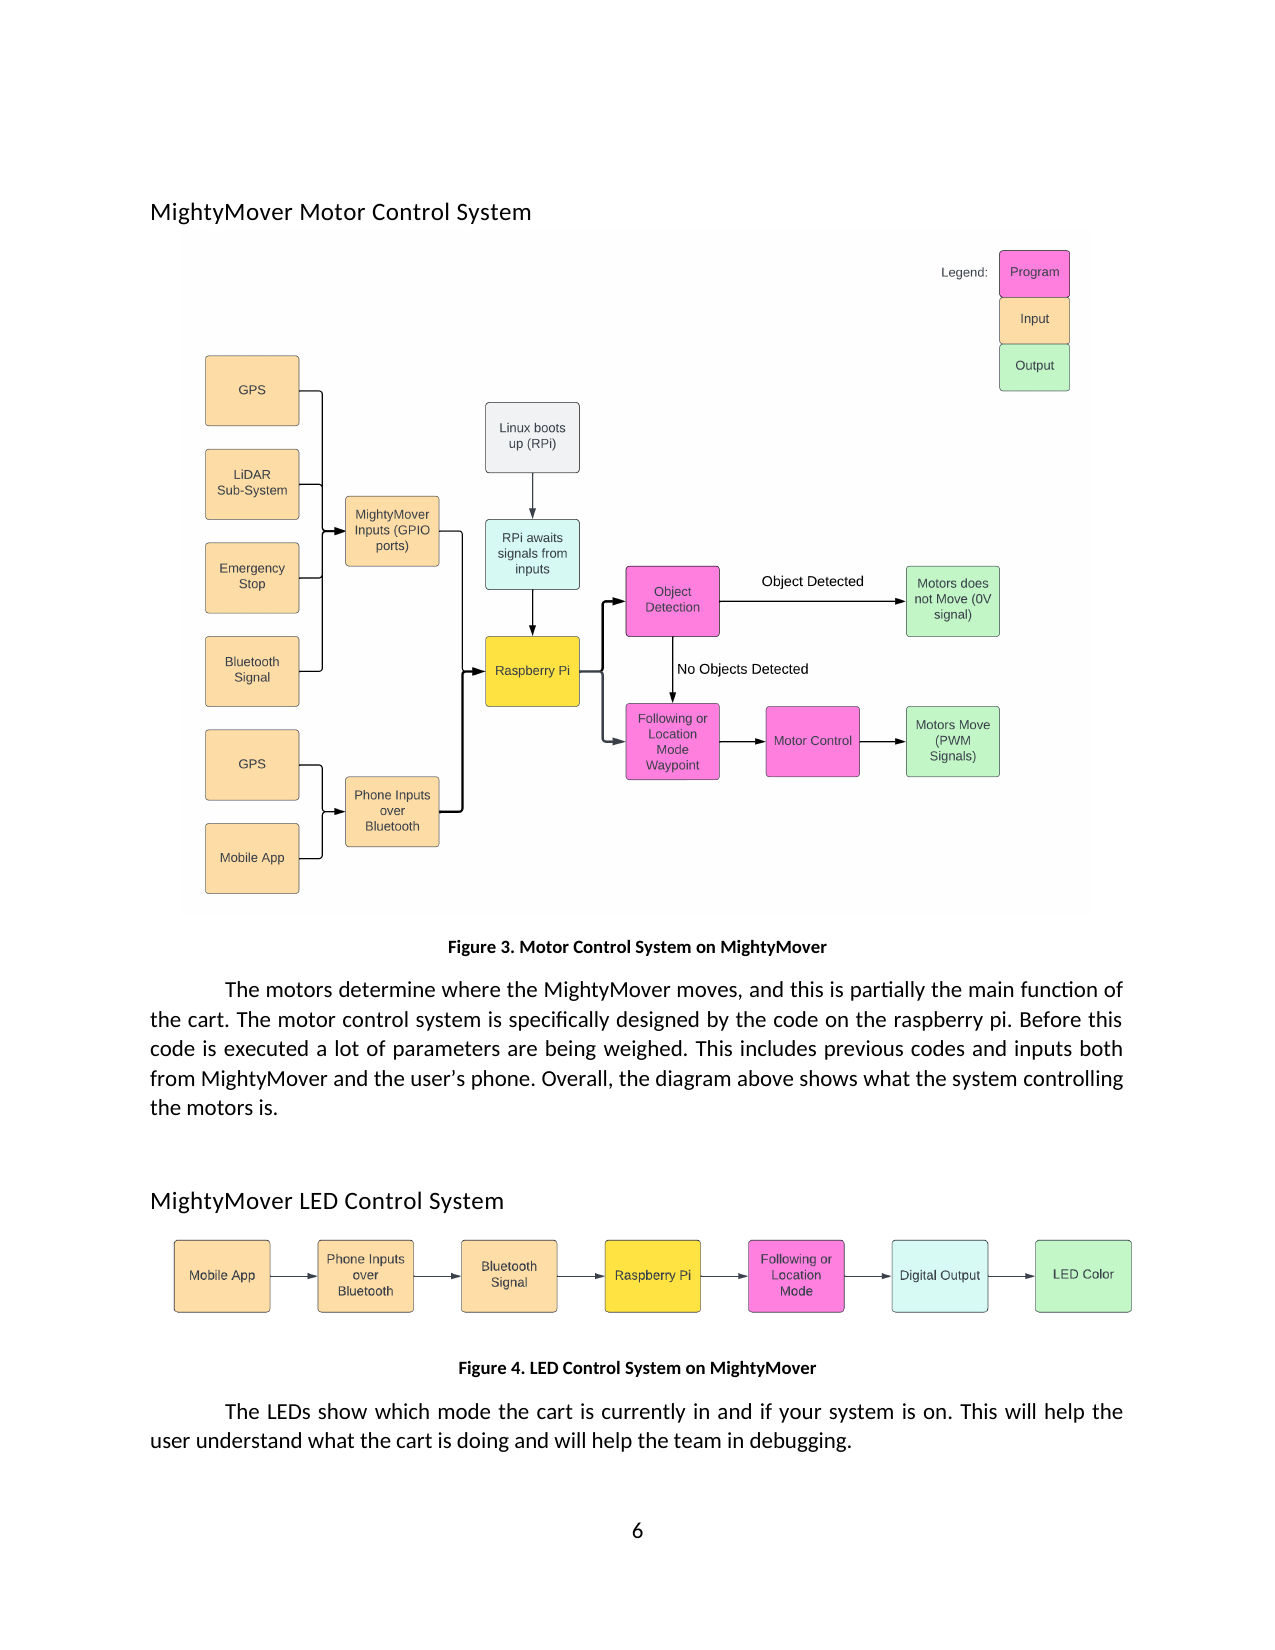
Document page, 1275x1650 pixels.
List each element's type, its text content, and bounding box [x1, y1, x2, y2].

text The LEDs show which mode the cart is currently in and if your system is on. This will help the user understand what the cart is doing and will help the team in debugging. [150, 1397, 1125, 1455]
subtitle MightyMover Motor Control System [150, 196, 1125, 227]
text Figure 3. Motor Control System on MightyMover [150, 935, 1125, 958]
picture [150, 1217, 1155, 1339]
text Figure 4. LED Control System on MightyMover [150, 1357, 1125, 1379]
subtitle MightyMover LED Control System [150, 1185, 1125, 1216]
text The motors determine where the MightyMover moves, and this is partially the main function of the cart. The motor control system is specifically designed by the code on the raspberry pi. Before this code is executed a lot of parameters are being weighed. This includes previous codes and inputs both from MightyMover and the user’s phone. Overall, the diagram above shows what the system controlling the motors is. [150, 976, 1125, 1121]
picture [182, 228, 1093, 917]
